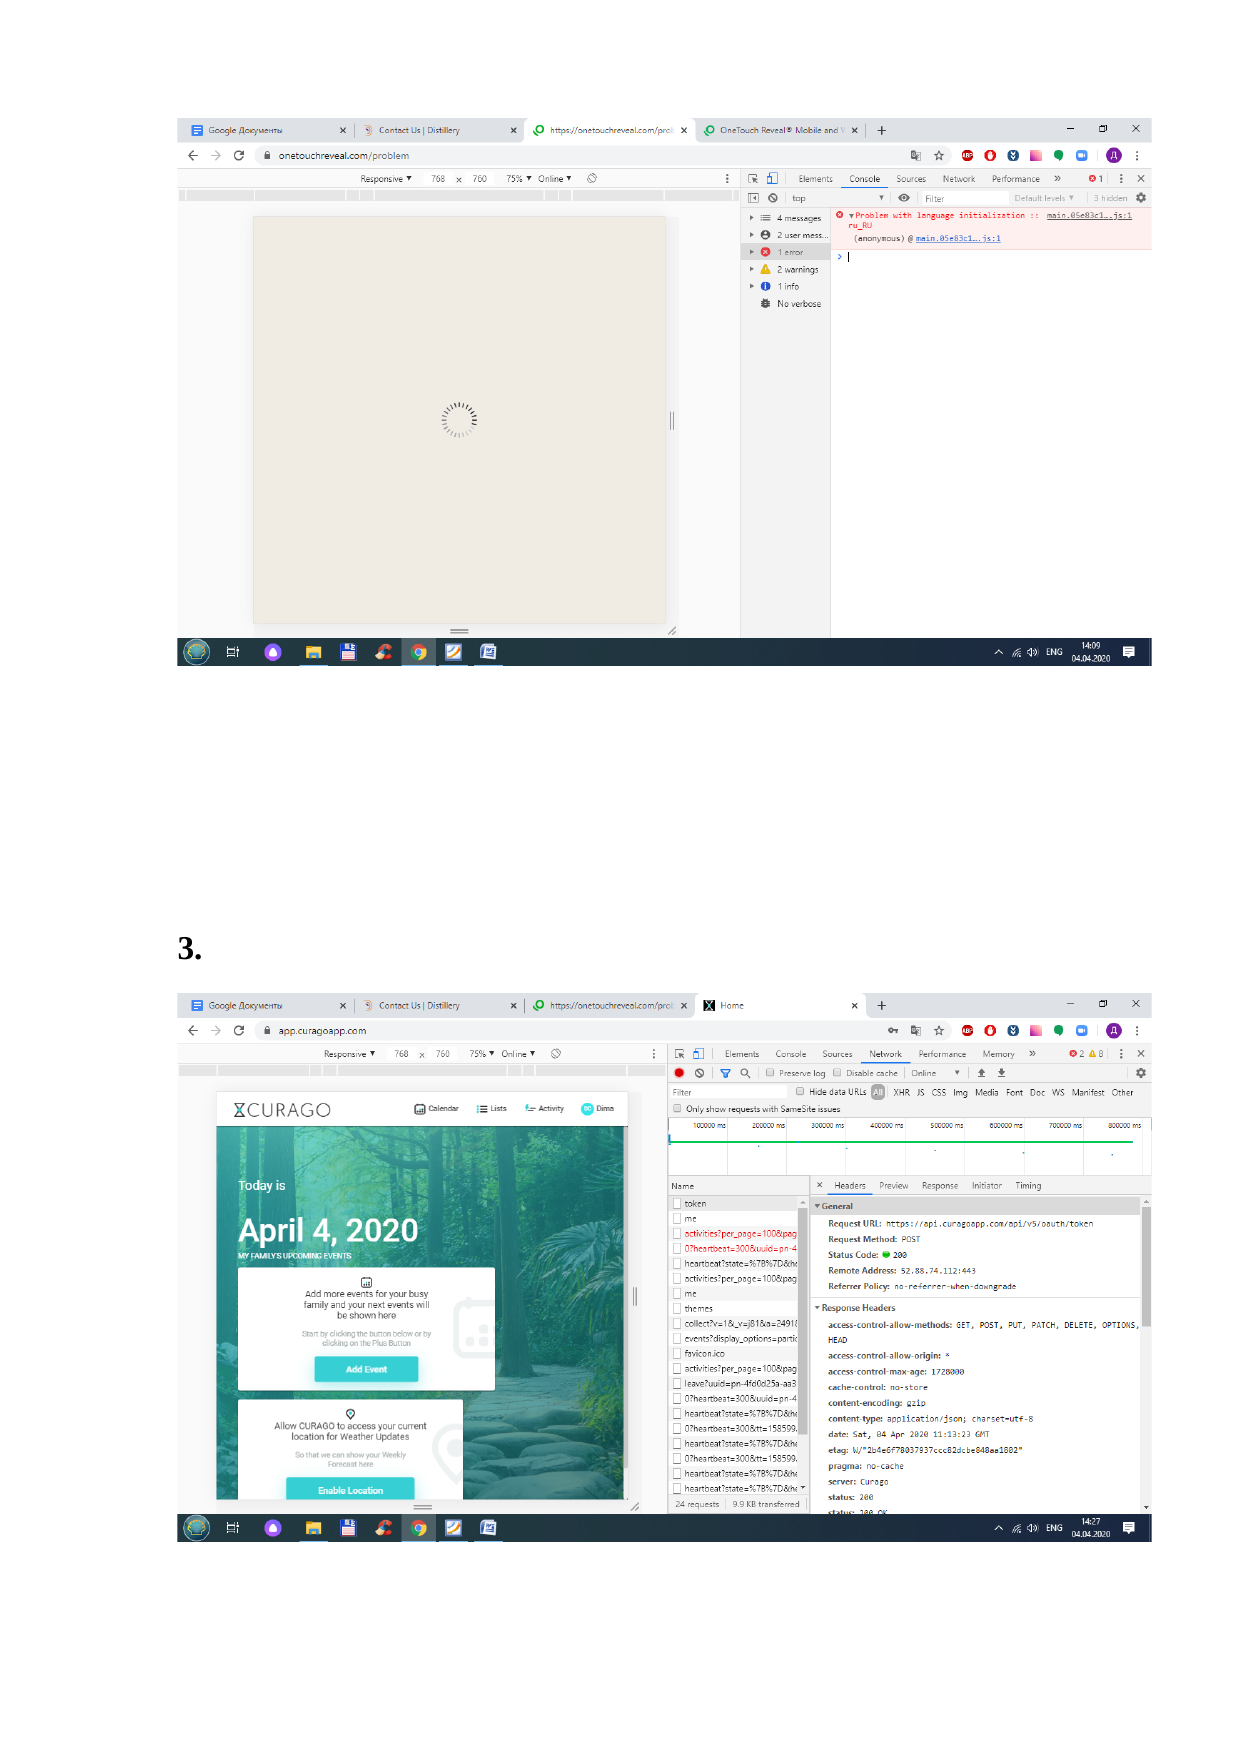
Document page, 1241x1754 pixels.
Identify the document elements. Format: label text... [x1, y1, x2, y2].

picture [177, 993, 1152, 1542]
picture [177, 118, 1152, 666]
text 3. [177, 928, 1152, 967]
